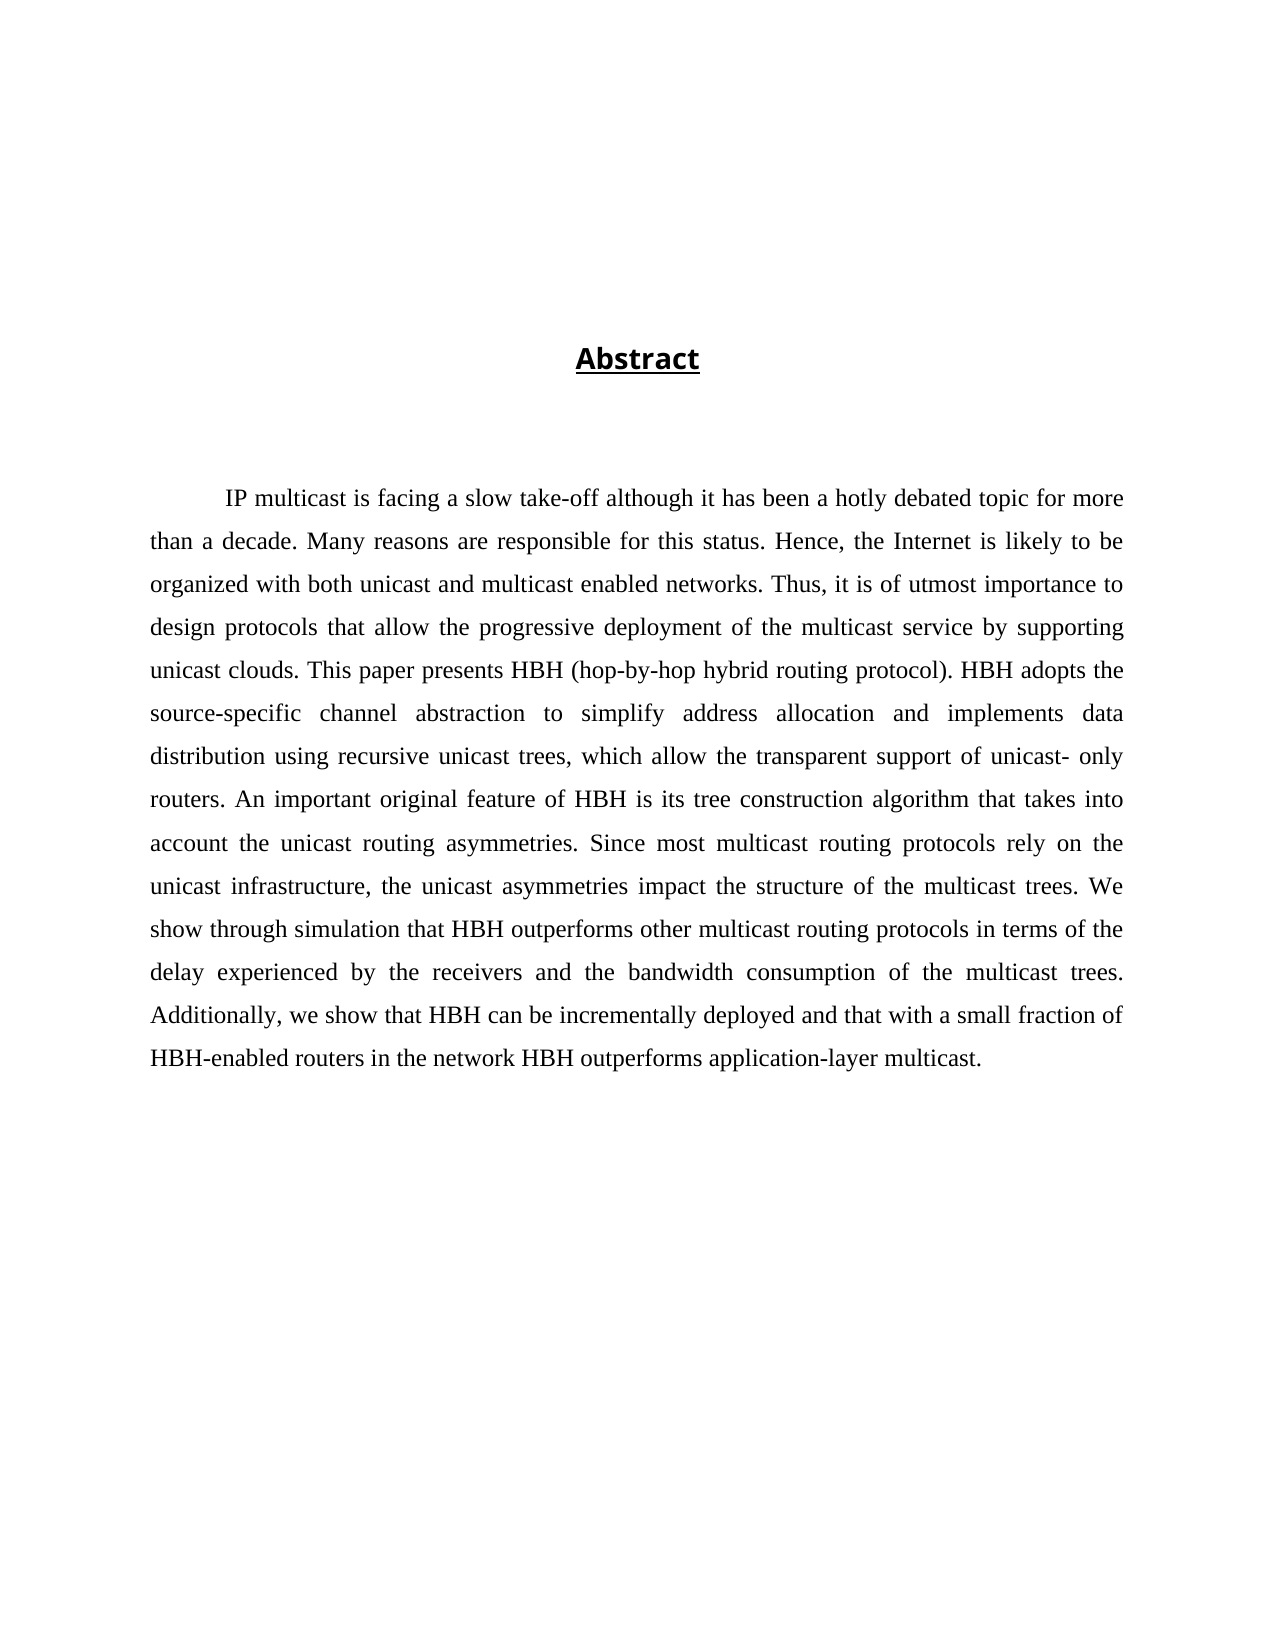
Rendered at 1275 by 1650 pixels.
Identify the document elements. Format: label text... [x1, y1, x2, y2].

text Abstract [150, 338, 1125, 378]
text IP multicast is facing a slow take-off although it has been a hotly debated topic for more than a decade. Many reasons are responsible for this status. Hence, the Internet is likely to be organized with both unicast and multicast enabled networks. Thus, it is of utmost importance to design protocols that allow the progressive deployment of the multicast service by supporting unicast clouds. This paper presents HBH (hop-by-hop hybrid routing protocol). HBH adopts the source-specific channel abstraction to simplify address allocation and implements data distribution using recursive unicast trees, which allow the transparent support of unicast- only routers. An important original feature of HBH is its tree construction algorithm that takes into account the unicast routing asymmetries. Since most multicast routing protocols rely on the unicast infrastructure, the unicast asymmetries impact the structure of the multicast trees. We show through simulation that HBH outperforms other multicast routing protocols in terms of the delay experienced by the receivers and the bandwidth consumption of the multicast trees. Additionally, we show that HBH can be incrementally deployed and that with a small fraction of HBH-enabled routers in the network HBH outperforms application-layer multicast. [150, 483, 1125, 1072]
